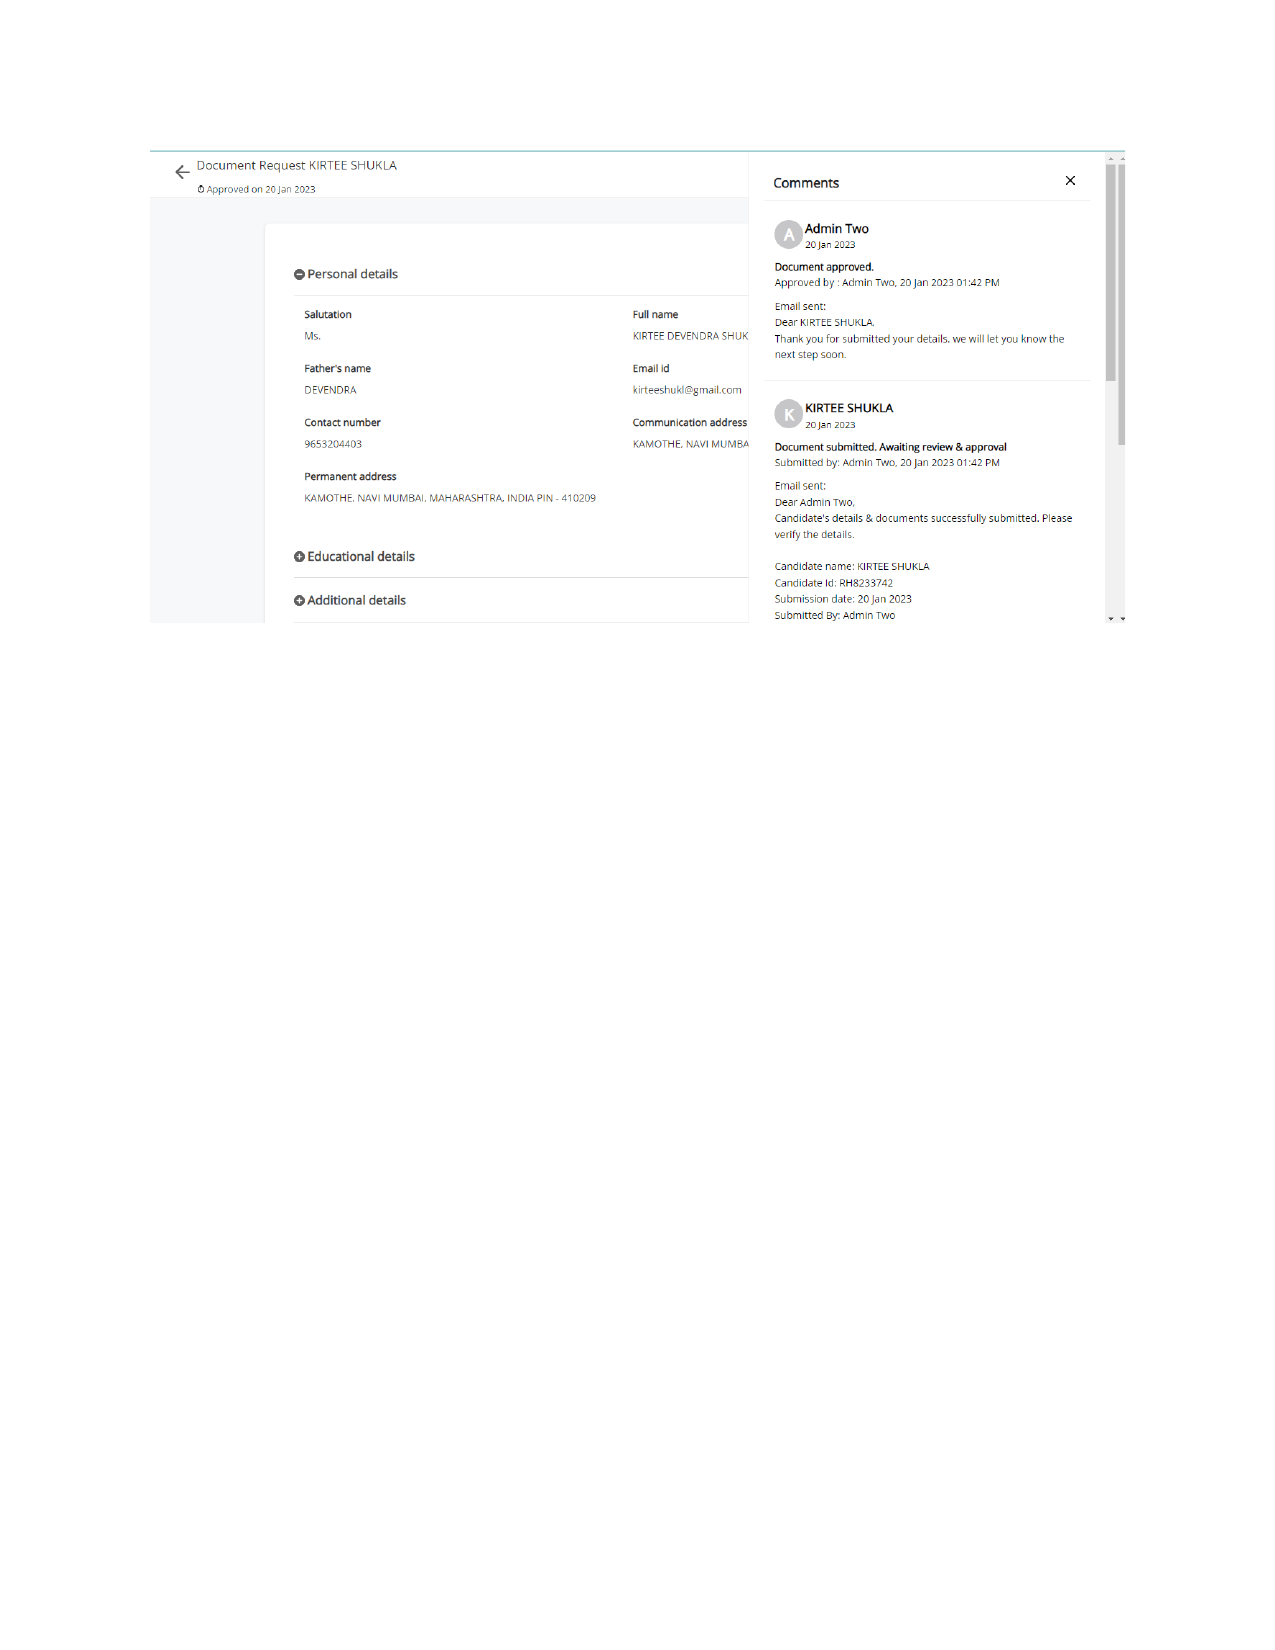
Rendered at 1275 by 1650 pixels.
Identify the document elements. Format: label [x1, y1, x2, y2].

picture [150, 150, 1125, 623]
